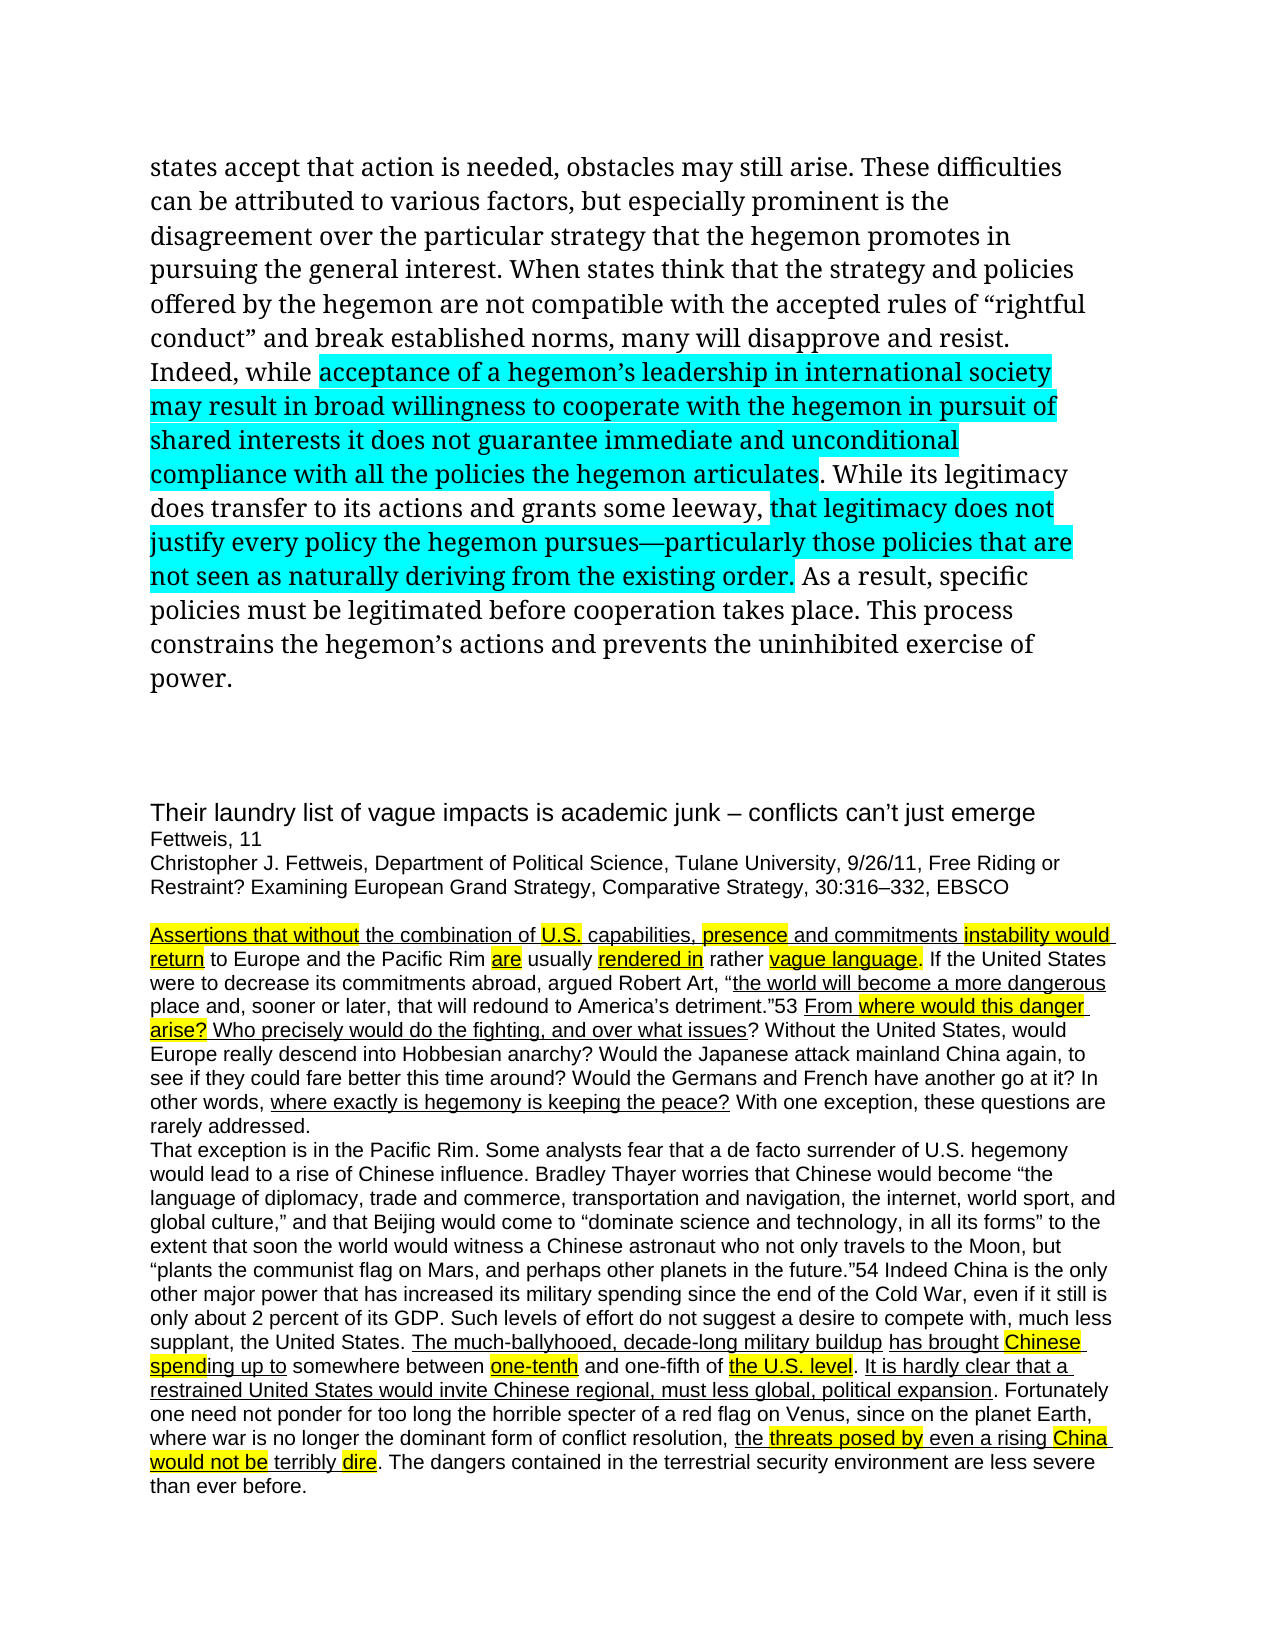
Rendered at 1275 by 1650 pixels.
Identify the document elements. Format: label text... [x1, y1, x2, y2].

text Assertions that without the combination of U.S. capabilities, presence and commitments instability would return to Europe and the Pacific Rim are usually rendered in rather vague language. If the United States were to decrease its commitments abroad, argued Robert Art, “the world will become a more dangerous place and, sooner or later, that will redound to America’s detriment.”53 From where would this danger arise? Who precisely would do the fighting, and over what issues? Without the United States, would Europe really descend into Hobbesian anarchy? Would the Japanese attack mainland China again, to see if they could fare better this time around? Would the Germans and French have another go at it? In other words, where exactly is hegemony is keeping the peace? With one exception, these questions are rarely addressed. [150, 922, 1125, 1138]
text Fettweis, 11 [150, 827, 1125, 851]
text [150, 150, 1095, 695]
text That exception is in the Pacific Rim. Some analysts fear that a de facto surrender of U.S. hegemony would lead to a rise of Chinese influence. Bradley Thayer worries that Chinese would become “the language of diplomacy, trade and commerce, transportation and navigation, the internet, world sport, and global culture,” and that Beijing would come to “dominate science and technology, in all its forms” to the extent that soon the world would witness a Chinese astronaut who not only travels to the Moon, but “plants the communist flag on Mars, and perhaps other planets in the future.”54 Indeed China is the only other major power that has increased its military spending since the end of the Cold War, even if it still is only about 2 percent of its GDP. Such levels of effort do not suggest a desire to compete with, much less supplant, the United States. The much-ballyhooed, decade-long military buildup has brought Chinese spending up to somewhere between one-tenth and one-fifth of the U.S. level. It is hardly clear that a restrained United States would invite Chinese regional, must less global, political expansion. Fortunately one need not ponder for too long the horrible specter of a red flag on Venus, since on the planet Earth, where war is no longer the dominant form of conflict resolution, the threats posed by even a rising China would not be terribly dire. The dangers contained in the terrestrial security environment are less severe than ever before. [150, 1138, 1125, 1497]
subtitle Their laundry list of vague impacts is academic junk – conflicts can’t just emerge [150, 798, 1125, 827]
text Christopher J. Fettweis, Department of Political Science, Tulane University, 9/26/11, Free Riding or Restraint? Examining European Grand Strategy, Comparative Strategy, 30:316–332, EBSCO [150, 851, 1125, 898]
